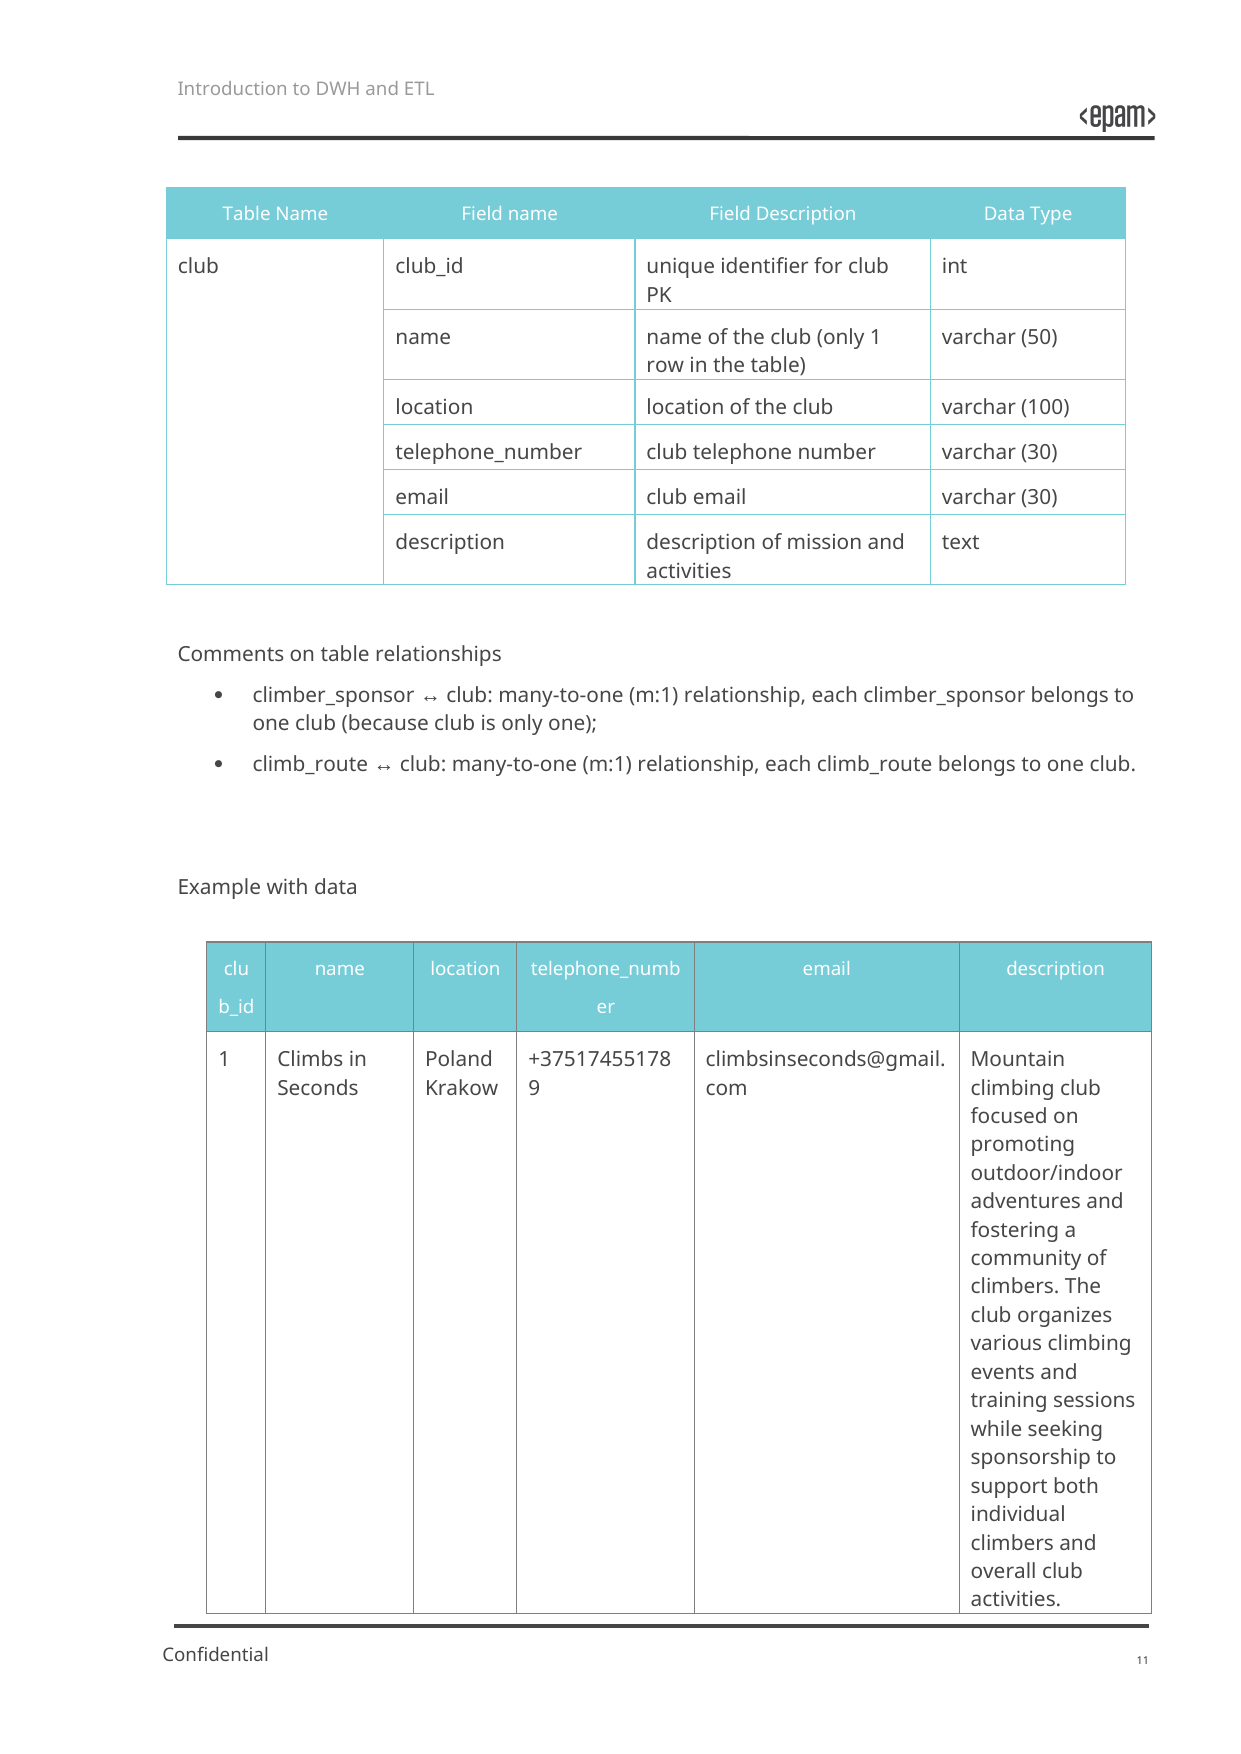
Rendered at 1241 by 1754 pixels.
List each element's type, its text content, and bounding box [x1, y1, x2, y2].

table_cell varchar (30) [931, 470, 1125, 514]
table_cell 1 [207, 1032, 265, 1613]
table_cell club email [636, 470, 930, 514]
table_header Field name [384, 188, 634, 238]
table_header description [960, 943, 1151, 1031]
table_cell text [931, 515, 1125, 584]
text Comments on table relationships [177, 639, 1152, 667]
list climber_sponsor ↔ club: many-to-one (m:1) relationship, each climber_sponsor belongs to one club (because club is only one); [215, 680, 1152, 737]
text Example with data [177, 872, 1152, 900]
table_cell climbsinseconds@gmail.com [695, 1032, 959, 1613]
table_cell name of the club (only 1 row in the table) [636, 310, 930, 379]
table_cell club [167, 239, 383, 584]
table_cell unique identifier for club PK [636, 239, 930, 308]
table_cell club_id [384, 239, 634, 308]
table_cell location of the club [636, 380, 930, 424]
table_cell location [384, 380, 634, 424]
table_header Field Description [636, 188, 930, 238]
table_cell Climbs in Seconds [266, 1032, 413, 1613]
table_cell telephone_number [384, 425, 634, 469]
table_cell description of mission and activities [636, 515, 930, 584]
table_cell varchar (30) [931, 425, 1125, 469]
table_cell int [931, 239, 1125, 308]
table_header telephone_number [517, 943, 694, 1031]
table_header Data Type [931, 188, 1125, 238]
table_cell name [384, 310, 634, 379]
table_header club_id [207, 943, 265, 1031]
table_header email [695, 943, 959, 1031]
table_cell description [384, 515, 634, 584]
table_cell email [384, 470, 634, 514]
table_header location [414, 943, 516, 1031]
table_cell Mountain climbing club focused on promoting outdoor/indoor adventures and fostering a community of climbers. The club organizes various climbing events and training sessions while seeking sponsorship to support both individual climbers and overall club activities. [960, 1032, 1151, 1613]
list climb_route ↔ club: many-to-one (m:1) relationship, each climb_route belongs to one club. [215, 749, 1152, 778]
table_cell +375174551789 [517, 1032, 694, 1613]
table_cell varchar (100) [931, 380, 1125, 424]
table_cell Poland Krakow [414, 1032, 516, 1613]
table_header Table Name [167, 188, 383, 238]
table_cell varchar (50) [931, 310, 1125, 379]
table_header name [266, 943, 413, 1031]
table_cell club telephone number [636, 425, 930, 469]
